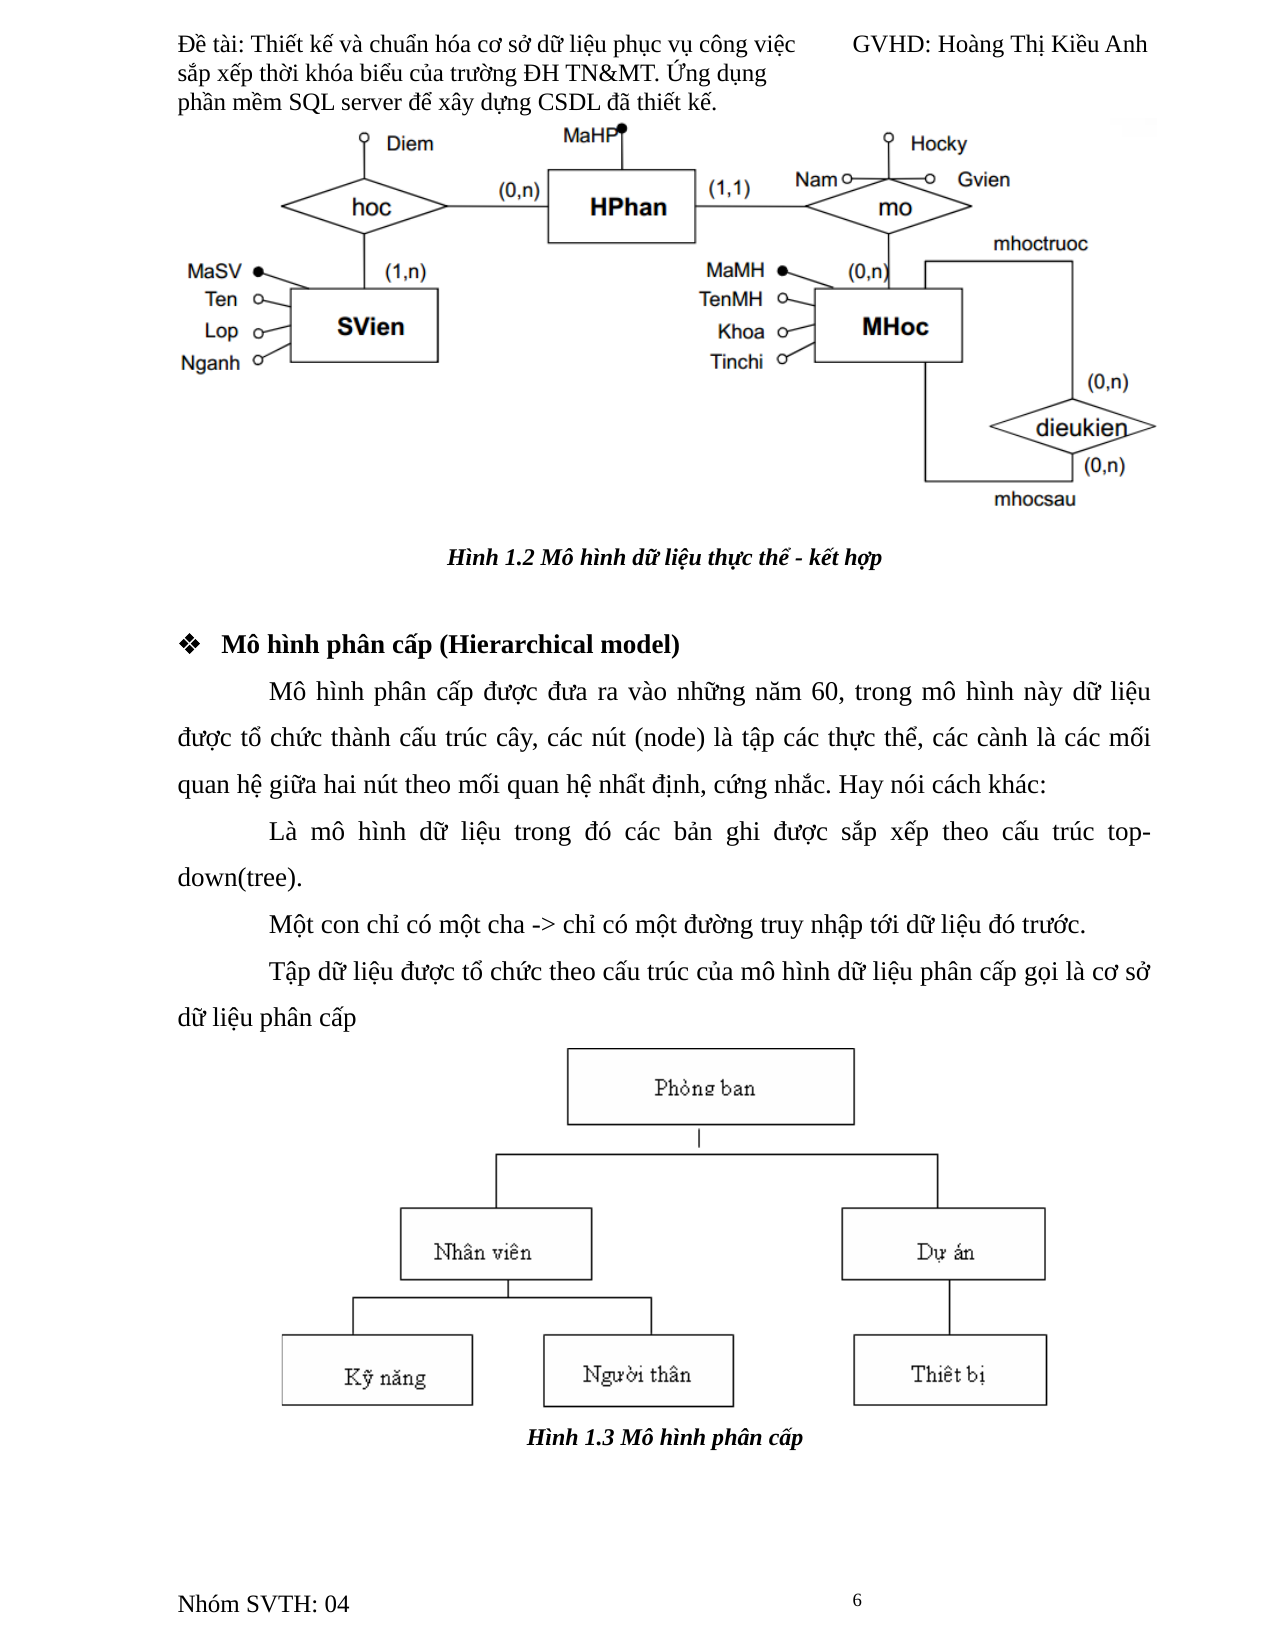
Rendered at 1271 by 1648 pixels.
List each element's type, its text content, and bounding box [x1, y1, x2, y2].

list Mô hình phân cấp (Hierarchical model) [177, 628, 1153, 659]
subtitle Hình 1.2 Mô hình dữ liệu thực thể - kết hợp [177, 543, 1153, 571]
text Tập dữ liệu được tổ chức theo cấu trúc của mô hình dữ liệu phân cấp gọi là cơ sở dữ liệu phân cấp [177, 955, 1153, 1033]
text Mô hình phân cấp được đưa ra vào những năm 60, trong mô hình này dữ liệu được tổ chức thành cấu trúc cây, các nút (node) là tập các thực thể, các cành là các mối quan hệ giữa hai nút theo mối quan hệ nhẩt định, cứng nhắc. Hay nói cách khác: [177, 675, 1153, 799]
text Một con chỉ có một cha -> chỉ có một đường truy nhập tới dữ liệu đó trước. [177, 908, 1153, 939]
text Là mô hình dữ liệu trong đó các bản ghi được sắp xếp theo cấu trúc top-down(tree). [177, 815, 1153, 893]
picture [281, 1048, 1049, 1409]
subtitle Hình 1.3 Mô hình phân cấp [177, 1423, 1153, 1450]
picture [177, 118, 1157, 529]
